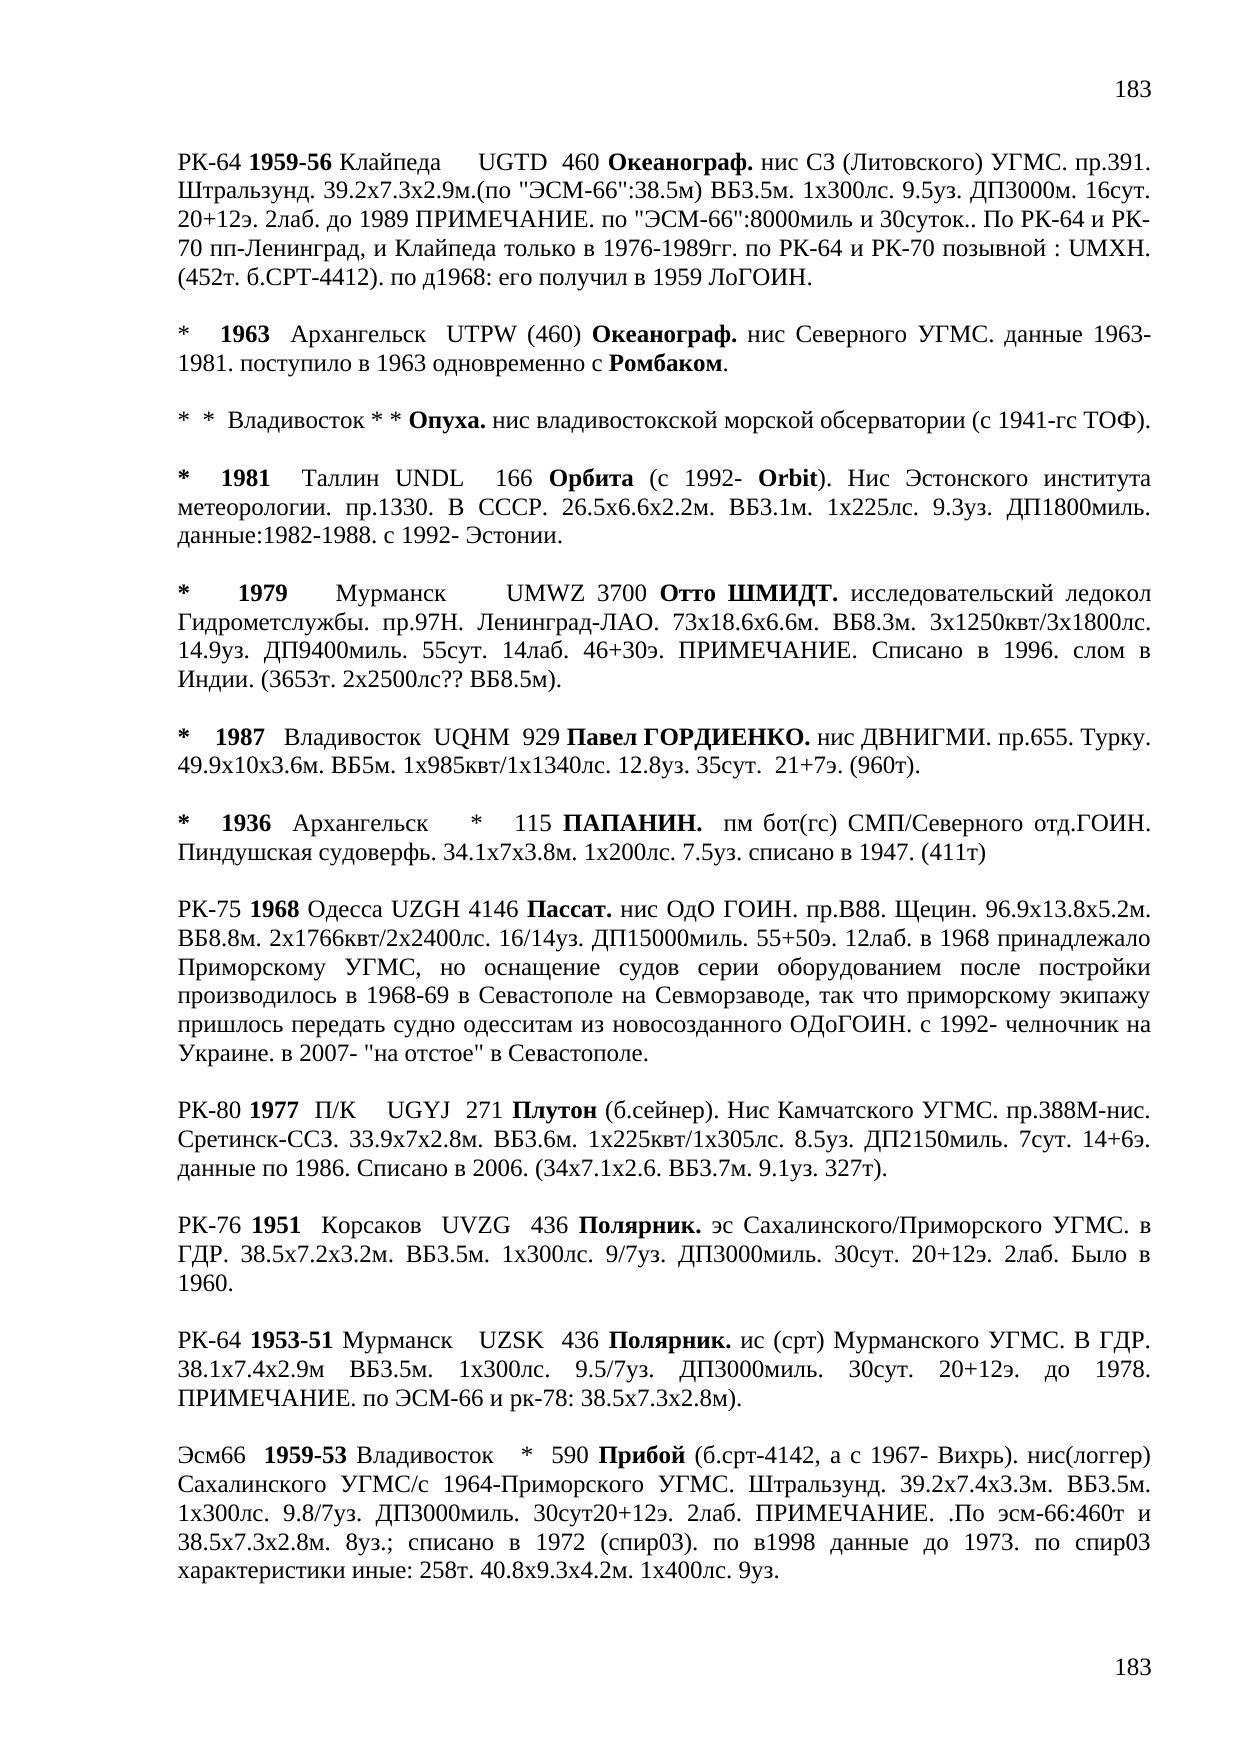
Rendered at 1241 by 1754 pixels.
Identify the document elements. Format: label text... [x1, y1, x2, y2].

text * 1936 Архангельск * 115 ПАПАНИН. пм бот(гс) СМП/Северного отд.ГОИН. Пиндушская судоверфь. 34.1х7х3.8м. 1х200лс. 7.5уз. списано в 1947. (411т) [177, 808, 1152, 866]
text РК-64 1959-56 Клайпеда UGТD 460 Океанограф. нис СЗ (Литовского) УГМС. пр.391. Штральзунд. 39.2х7.3х2.9м.(по "ЭСМ-66":38.5м) ВБ3.5м. 1х300лс. 9.5уз. ДП3000м. 16сут. 20+12э. 2лаб. до 1989 ПРИМЕЧАНИЕ. по "ЭСМ-66":8000миль и 30суток.. По РК-64 и РК-70 пп-Ленинград, и Клайпеда только в 1976-1989гг. по РК-64 и РК-70 позывной : UMXH. (452т. б.СРТ-4412). по д1968: его получил в 1959 ЛоГОИН. [177, 147, 1152, 291]
text * 1963 Архангельск UTPW (460) Океанограф. нис Северного УГМС. данные 1963-1981. поступило в 1963 одновременно с Ромбаком. [177, 319, 1152, 377]
text РК-76 1951 Корсаков UVZG 436 Полярник. эс Сахалинского/Приморского УГМС. в ГДР. 38.5х7.2х3.2м. ВБ3.5м. 1х300лс. 9/7уз. ДП3000миль. 30сут. 20+12э. 2лаб. Было в 1960. [177, 1211, 1152, 1297]
text * 1987 Владивосток UQHM 929 Павел ГОРДИЕНКО. нис ДВНИГМИ. пр.655. Турку. 49.9x10x3.6м. ВБ5м. 1х985квт/1х1340лс. 12.8уз. 35сут. 21+7э. (960т). [177, 722, 1152, 779]
text РК-64 1953-51 Мурманск UZSK 436 Полярник. ис (срт) Мурманского УГМС. В ГДР. 38.1х7.4х2.9м ВБ3.5м. 1х300лс. 9.5/7уз. ДП3000миль. 30сут. 20+12э. до 1978. ПРИМЕЧАНИЕ. по ЭСМ-66 и рк-78: 38.5х7.3х2.8м). [177, 1326, 1152, 1412]
text Эсм66 1959-53 Владивосток * 590 Прибой (б.срт-4142, а с 1967- Вихрь). нис(логгер) Сахалинского УГМС/с 1964-Приморского УГМС. Штральзунд. 39.2х7.4х3.3м. ВБ3.5м. 1х300лс. 9.8/7уз. ДП3000миль. 30сут20+12э. 2лаб. ПРИМЕЧАНИЕ. .По эсм-66:460т и 38.5х7.3х2.8м. 8уз.; списано в 1972 (спир03). по в1998 данные до 1973. по спир03 характеристики иные: 258т. 40.8х9.3х4.2м. 1х400лс. 9уз. [177, 1441, 1152, 1584]
text * 1981 Таллин UNDL 166 Орбита (с 1992- Orbit). Нис Эстонского института метеорологии. пр.1330. В СССР. 26.5х6.6х2.2м. ВБ3.1м. 1х225лс. 9.3уз. ДП1800миль. данные:1982-1988. с 1992- Эстонии. [177, 463, 1152, 549]
text РК-80 1977 П/К UGYJ 271 Плутон (б.сейнер). Нис Камчатского УГМС. пр.388М-нис. Сретинск-ССЗ. 33.9х7х2.8м. ВБ3.6м. 1х225квт/1х305лс. 8.5уз. ДП2150миль. 7сут. 14+6э. данные по 1986. Списано в 2006. (34х7.1х2.6. ВБ3.7м. 9.1уз. 327т). [177, 1096, 1152, 1182]
text РК-75 1968 Одесса UZGH 4146 Пассат. нис ОдО ГОИН. пр.В88. Щецин. 96.9х13.8х5.2м. ВБ8.8м. 2х1766квт/2х2400лс. 16/14уз. ДП15000миль. 55+50э. 12лаб. в 1968 принадлежало Приморскому УГМС, но оснащение судов серии оборудованием после постройки производилось в 1968-69 в Севастополе на Севморзаводе, так что приморскому экипажу пришлось передать судно одесситам из новосозданного ОДоГОИН. с 1992- челночник на Украине. в 2007- "на отстое" в Севастополе. [177, 894, 1152, 1067]
text * * Владивосток * * Опуха. нис владивостокской морской обсерватории (с 1941-гс ТОФ). [177, 406, 1152, 434]
text * 1979 Мурманск UMWZ 3700 Отто ШМИДТ. исследовательский ледокол Гидрометслужбы. пр.97Н. Ленинград-ЛАО. 73х18.6х6.6м. ВБ8.3м. 3х1250квт/3х1800лс. 14.9уз. ДП9400миль. 55сут. 14лаб. 46+30э. ПРИМЕЧАНИЕ. Списано в 1996. слом в Индии. (3653т. 2х2500лс?? ВБ8.5м). [177, 578, 1152, 693]
